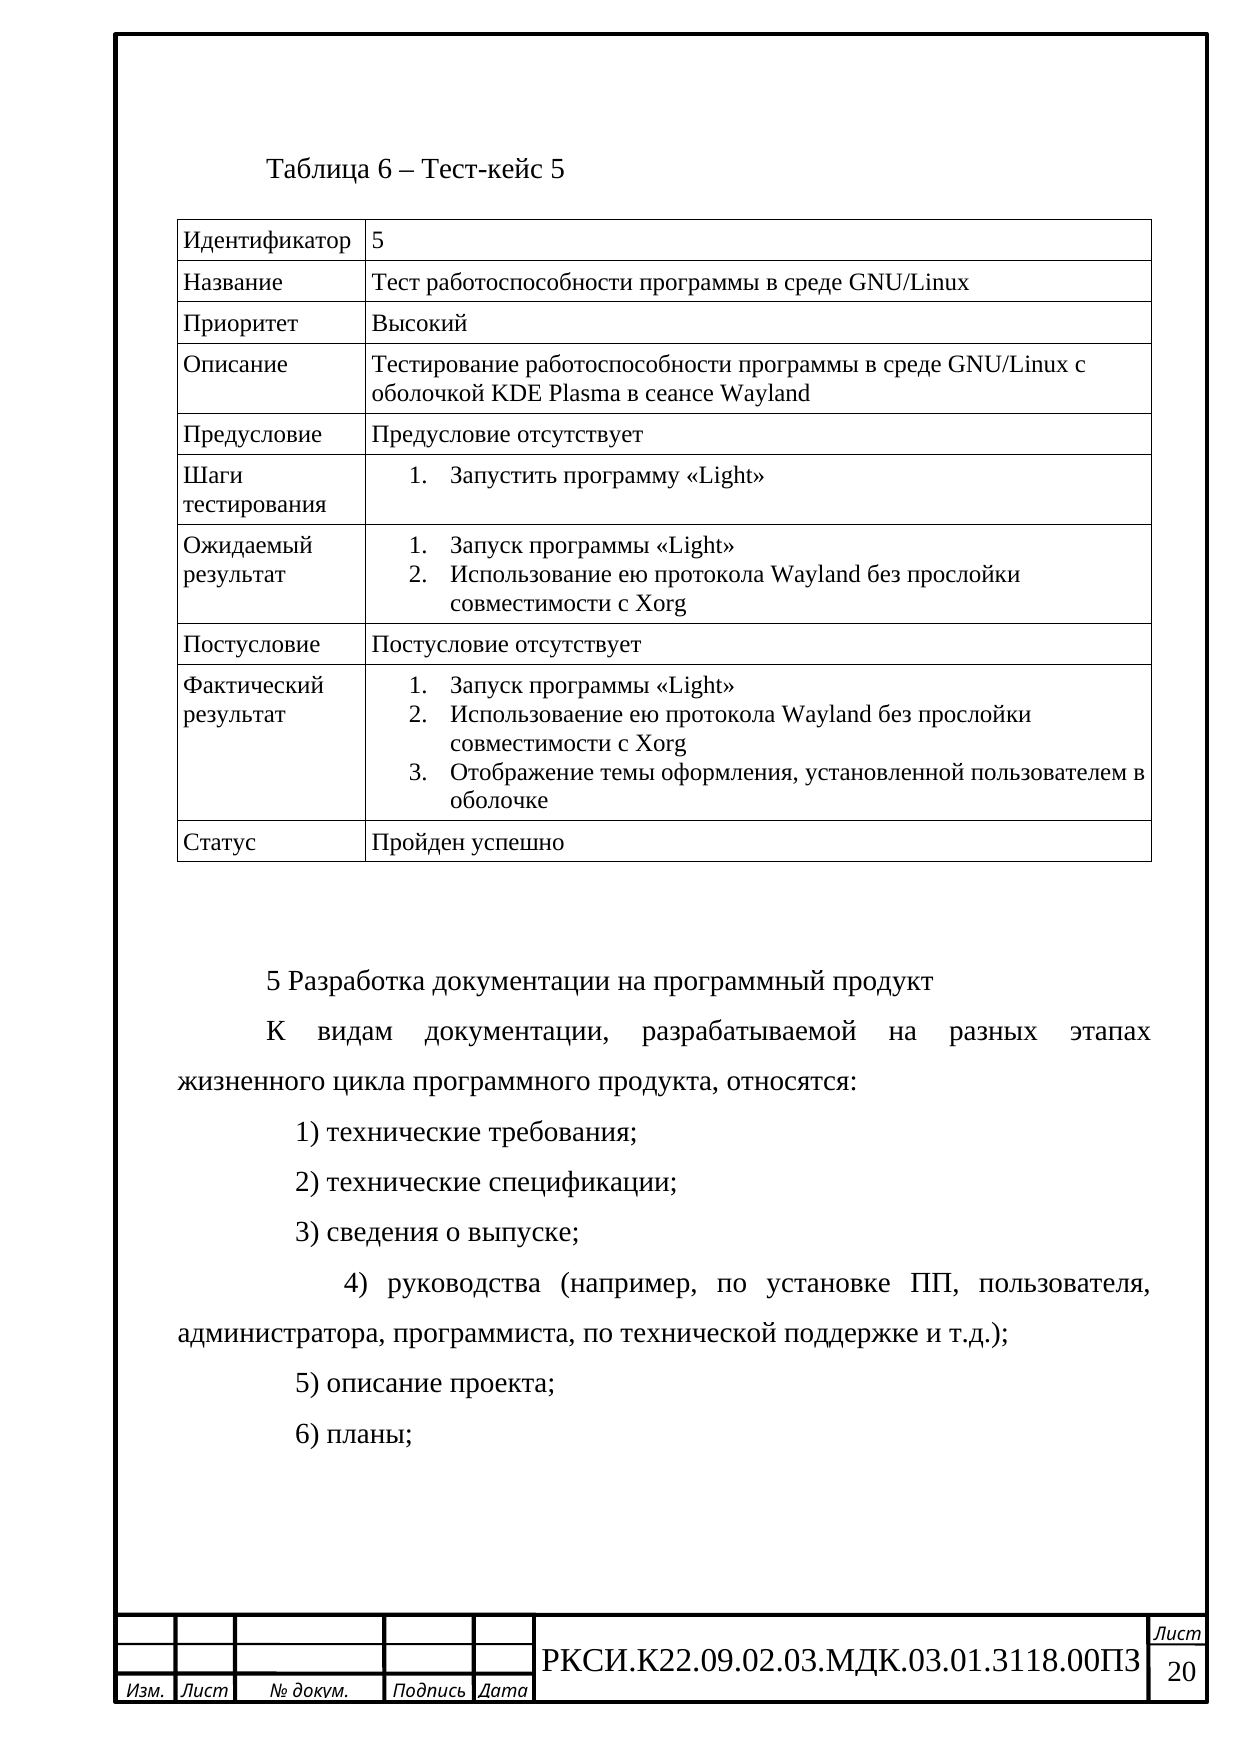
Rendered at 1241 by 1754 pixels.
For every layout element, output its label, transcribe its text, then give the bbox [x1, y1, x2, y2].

table_header 5 [366, 220, 1151, 260]
table_cell Описание [178, 344, 365, 412]
table_cell Запустить программу «Light» [366, 455, 1151, 524]
table_cell Пройден успешно [366, 821, 1151, 861]
text 3) сведения о выпуске; [177, 1214, 1152, 1248]
table_cell Постусловие [178, 624, 365, 664]
text 4) руководства (например, по установке ПП, пользователя, администратора, программиста, по технической поддержке и т.д.); [177, 1265, 1152, 1349]
table_cell Постусловие отсутствует [366, 624, 1151, 664]
table_cell Предусловие [178, 414, 365, 454]
table_cell Ожидаемый результат [178, 525, 365, 622]
table_cell Название [178, 261, 365, 301]
table_cell Запуск программы «Light» Использоваение ею протокола Wayland без прослойки совместимости с Xorg Отображение темы оформления, установленной пользователем в оболочке [366, 665, 1151, 820]
text 1) технические требования; [177, 1114, 1152, 1147]
table_cell Приоритет [178, 302, 365, 342]
table_cell Запуск программы «Light» Использование ею протокола Wayland без прослойки совместимости с Xorg [366, 525, 1151, 622]
table_cell Фактический результат [178, 665, 365, 820]
text 2) технические спецификации; [177, 1164, 1152, 1198]
table_cell Статус [178, 821, 365, 861]
text Таблица 6 – Тест-кейс 5 [177, 152, 1152, 185]
text 5 Разработка документации на программный продукт [177, 963, 1152, 996]
table_cell Предусловие отсутствует [366, 414, 1151, 454]
text 6) планы; [177, 1416, 1152, 1449]
text К видам документации, разрабатываемой на разных этапах жизненного цикла программного продукта, относятся: [177, 1013, 1152, 1097]
text 5) описание проекта; [177, 1365, 1152, 1399]
table_cell Высокий [366, 302, 1151, 342]
table_cell Тест работоспособности программы в среде GNU/Linux [366, 261, 1151, 301]
table_cell Тестирование работоспособности программы в среде GNU/Linux с оболочкой KDE Plasma в сеансе Wayland [366, 344, 1151, 412]
table_cell Шаги тестирования [178, 455, 365, 524]
table_header Идентификатор [178, 220, 365, 260]
